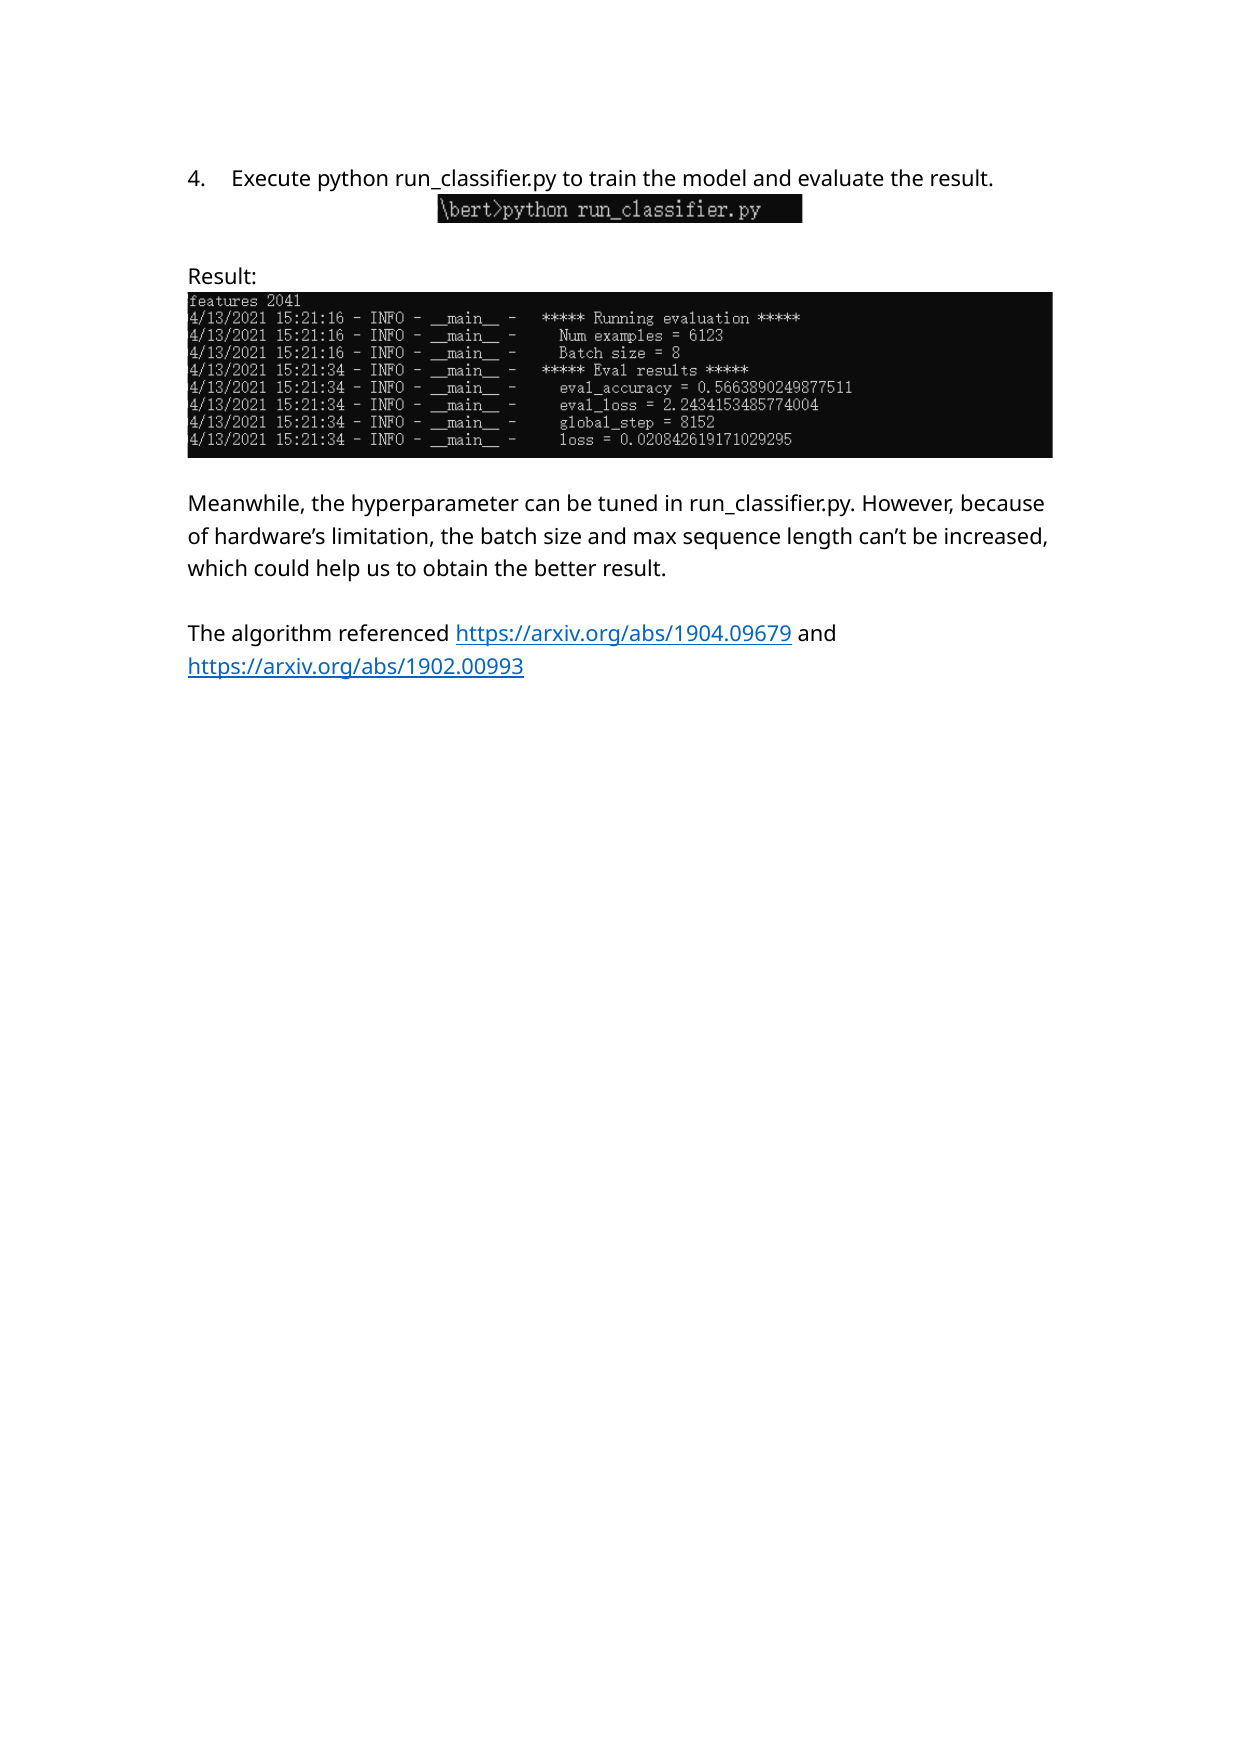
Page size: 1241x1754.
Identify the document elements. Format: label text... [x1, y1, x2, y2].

list Meanwhile, the hyperparameter can be tuned in run_classifier.py. However, because of hardware’s limitation, the batch size and max sequence length can’t be increased, which could help us to obtain the better result. [187, 487, 1053, 584]
list The algorithm referenced https://arxiv.org/abs/1904.09679 and https://arxiv.org/abs/1902.00993 [187, 617, 1053, 682]
picture [187, 292, 1053, 458]
list Execute python run_classifier.py to train the model and evaluate the result. [187, 162, 1053, 194]
picture [437, 194, 803, 223]
list Result: [187, 259, 1053, 292]
